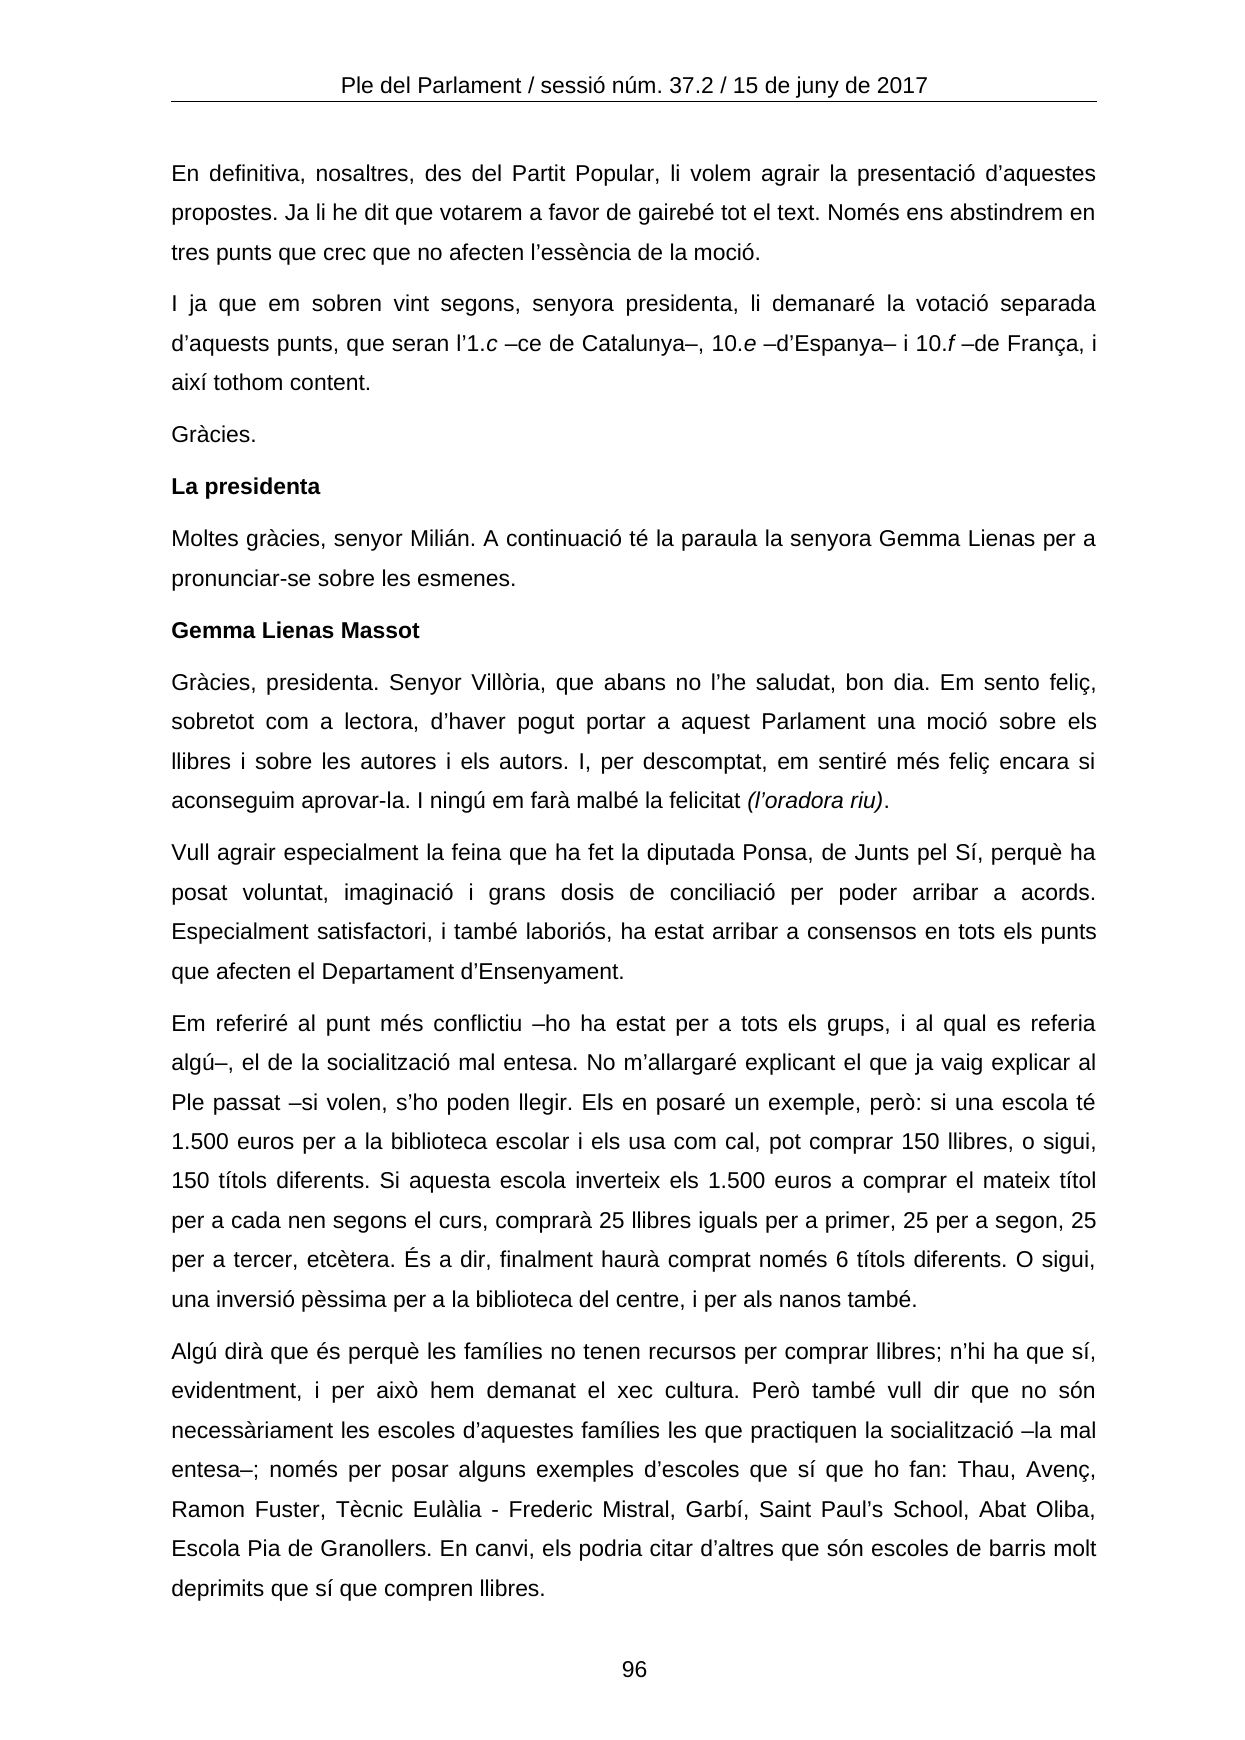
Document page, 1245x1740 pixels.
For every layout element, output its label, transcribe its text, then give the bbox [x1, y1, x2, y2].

text En definitiva, nosaltres, des del Partit Popular, li volem agrair la presentació d’aquestes propostes. Ja li he dit que votarem a favor de gairebé tot el text. Només ens abstindrem en tres punts que crec que no afecten l’essència de la moció. [171, 159, 1097, 265]
text Vull agrair especialment la feina que ha fet la diputada Ponsa, de Junts pel Sí, perquè ha posat voluntat, imaginació i grans dosis de conciliació per poder arribar a acords. Especialment satisfactori, i també laboriós, ha estat arribar a consensos en tots els punts que afecten el Departament d’Ensenyament. [171, 839, 1097, 984]
text I ja que em sobren vint segons, senyora presidenta, li demanaré la votació separada d’aquests punts, que seran l’1.c –ce de Catalunya–, 10.e –d’Espanya– i 10.f –de França, i així tothom content. [171, 290, 1097, 396]
text Gemma Lienas Massot [171, 617, 1097, 643]
text Em referiré al punt més conflictiu –ho ha estat per a tots els grups, i al qual es referia algú–, el de la socialització mal entesa. No m’allargaré explicant el que ja vaig explicar al Ple passat –si volen, s’ho poden llegir. Els en posaré un exemple, però: si una escola té 1.500 euros per a la biblioteca escolar i els usa com cal, pot comprar 150 llibres, o sigui, 150 títols diferents. Si aquesta escola inverteix els 1.500 euros a comprar el mateix títol per a cada nen segons el curs, comprarà 25 llibres iguals per a primer, 25 per a segon, 25 per a tercer, etcètera. És a dir, finalment haurà comprat només 6 títols diferents. O sigui, una inversió pèssima per a la biblioteca del centre, i per als nanos també. [171, 1009, 1097, 1312]
text Gràcies. [171, 421, 1097, 448]
text Moltes gràcies, senyor Milián. A continuació té la paraula la senyora Gemma Lienas per a pronunciar-se sobre les esmenes. [171, 525, 1097, 591]
text Algú dirà que és perquè les famílies no tenen recursos per comprar llibres; n’hi ha que sí, evidentment, i per això hem demanat el xec cultura. Però també vull dir que no són necessàriament les escoles d’aquestes famílies les que practiquen la socialització –la mal entesa–; només per posar alguns exemples d’escoles que sí que ho fan: Thau, Avenç, Ramon Fuster, Tècnic Eulàlia - Frederic Mistral, Garbí, Saint Paul’s School, Abat Oliba, Escola Pia de Granollers. En canvi, els podria citar d’altres que són escoles de barris molt deprimits que sí que compren llibres. [171, 1338, 1097, 1601]
text Gràcies, presidenta. Senyor Villòria, que abans no l’he saludat, bon dia. Em sento feliç, sobretot com a lectora, d’haver pogut portar a aquest Parlament una moció sobre els llibres i sobre les autores i els autors. I, per descomptat, em sentiré més feliç encara si aconseguim aprovar-la. I ningú em farà malbé la felicitat (l’oradora riu). [171, 669, 1097, 813]
text La presidenta [171, 473, 1097, 500]
